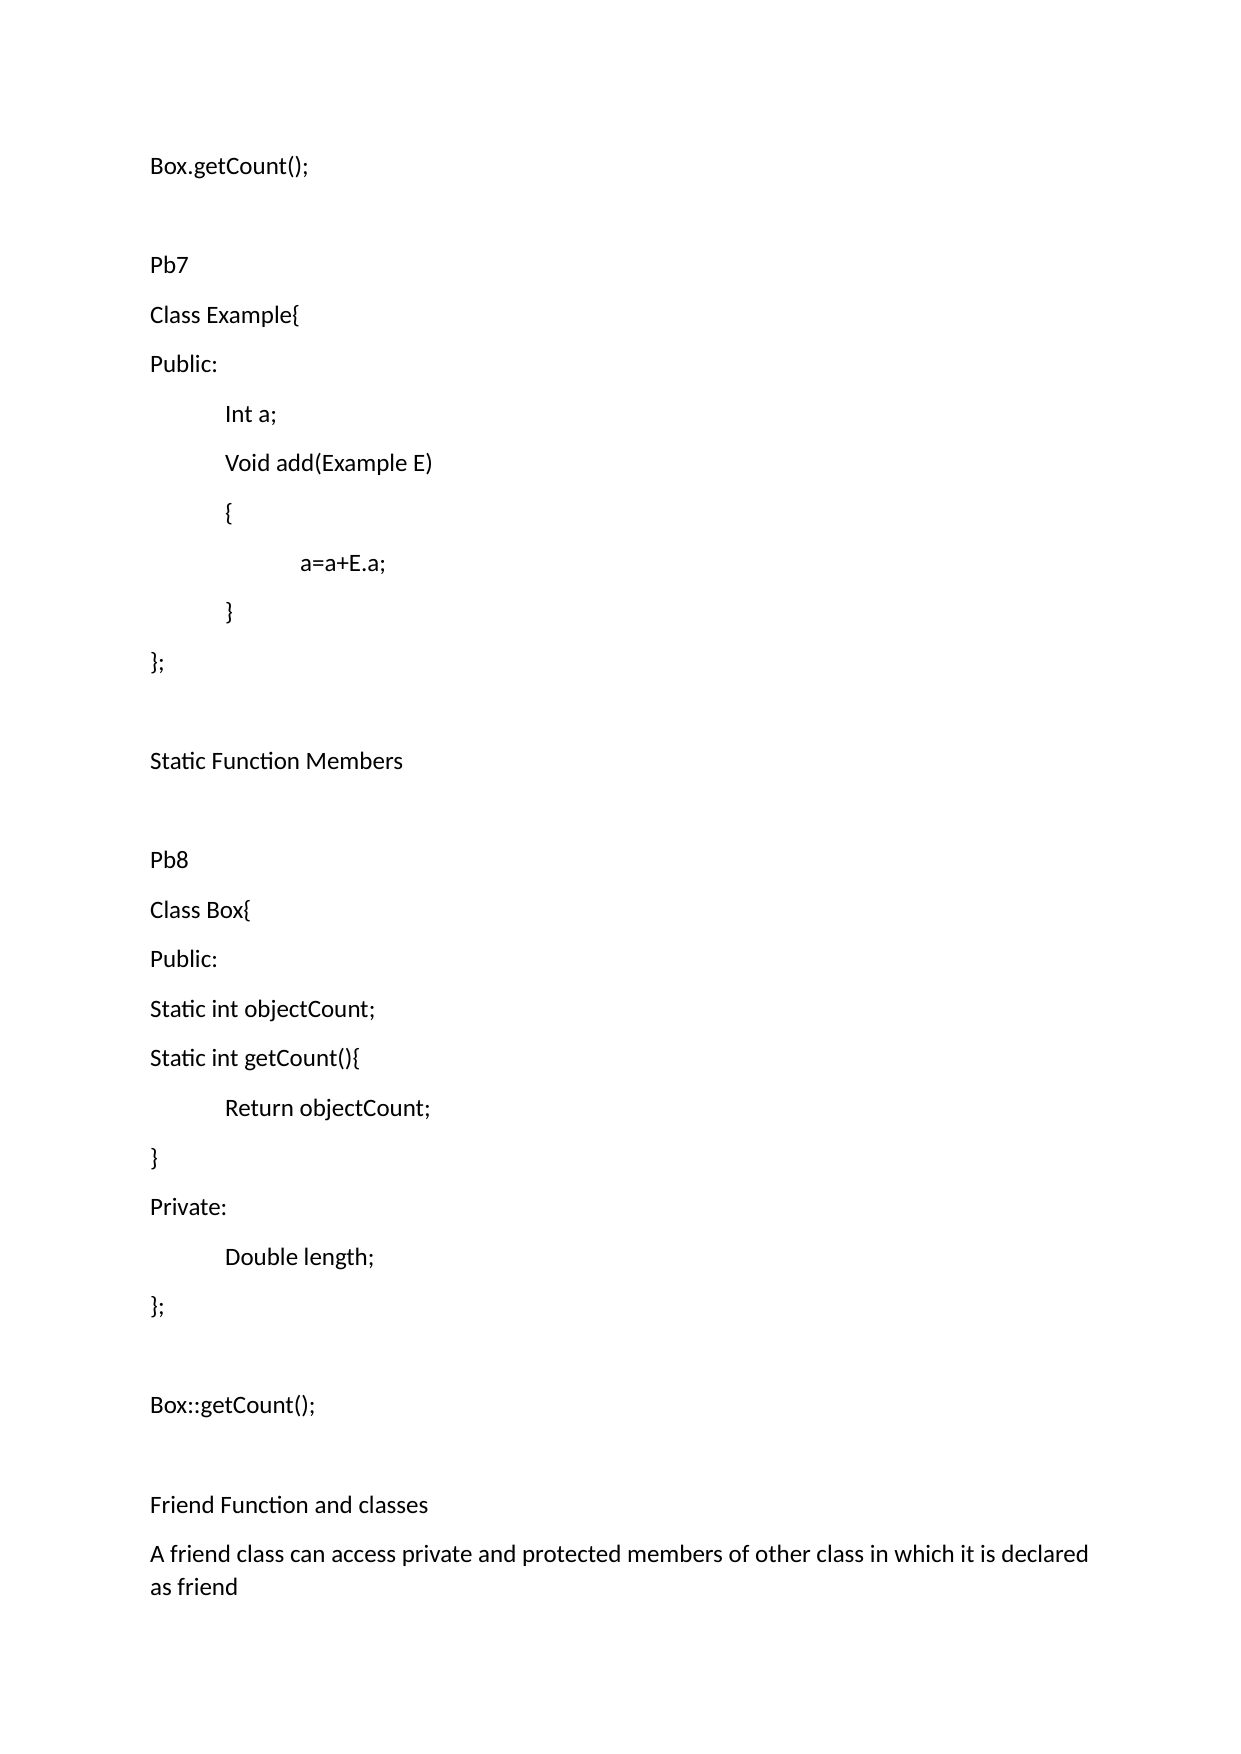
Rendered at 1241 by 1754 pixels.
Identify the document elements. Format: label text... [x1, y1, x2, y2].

text Int a; [150, 398, 1090, 428]
text }; [150, 646, 1090, 676]
text } [150, 1142, 1090, 1172]
text } [150, 596, 1090, 627]
text A friend class can access private and protected members of other class in which it is declared as friend [150, 1538, 1090, 1602]
text Box::getCount(); [150, 1389, 1090, 1420]
text Class Example{ [150, 299, 1090, 329]
text { [150, 497, 1090, 528]
text Void add(Example E) [150, 447, 1090, 478]
text Box.getCount(); [150, 150, 1090, 181]
text Public: [150, 943, 1090, 974]
text Private: [150, 1191, 1090, 1222]
text a=a+E.a; [150, 547, 1090, 577]
text Static int getCount(){ [150, 1042, 1090, 1073]
text Pb7 [150, 249, 1090, 280]
text Pb8 [150, 844, 1090, 875]
text Double length; [150, 1241, 1090, 1271]
text }; [150, 1290, 1090, 1321]
text Friend Function and classes [150, 1489, 1090, 1519]
text Class Box{ [150, 894, 1090, 924]
text Return objectCount; [150, 1092, 1090, 1123]
text Public: [150, 348, 1090, 379]
text Static Function Members [150, 745, 1090, 776]
text Static int objectCount; [150, 993, 1090, 1023]
